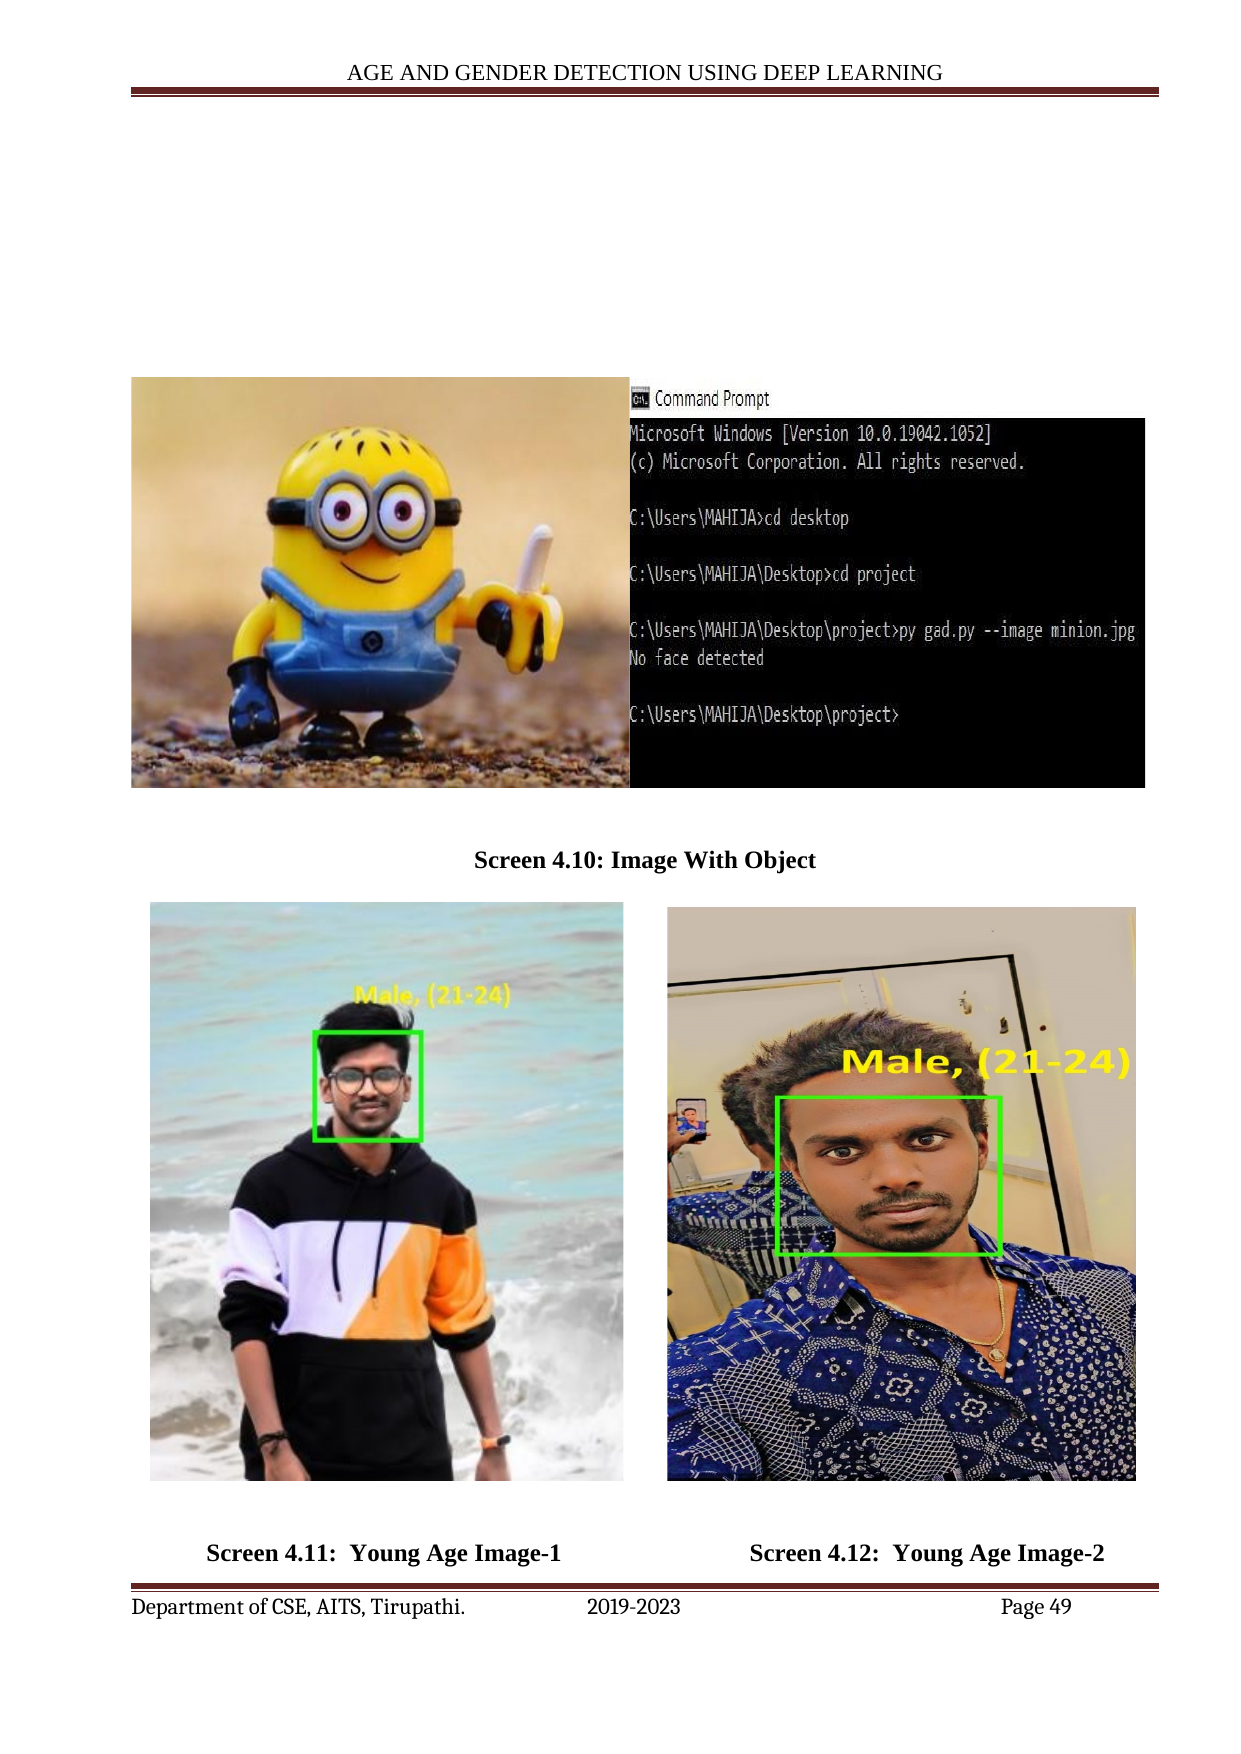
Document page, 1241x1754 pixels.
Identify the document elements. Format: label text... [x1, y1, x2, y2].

picture [131, 377, 1146, 788]
text Screen 4.10: Image With Object [131, 845, 1159, 873]
text Screen 4.11: Young Age Image-1 Screen 4.12: Young Age Image-2 [131, 1538, 1159, 1567]
picture [150, 902, 624, 1481]
picture [667, 907, 1136, 1481]
